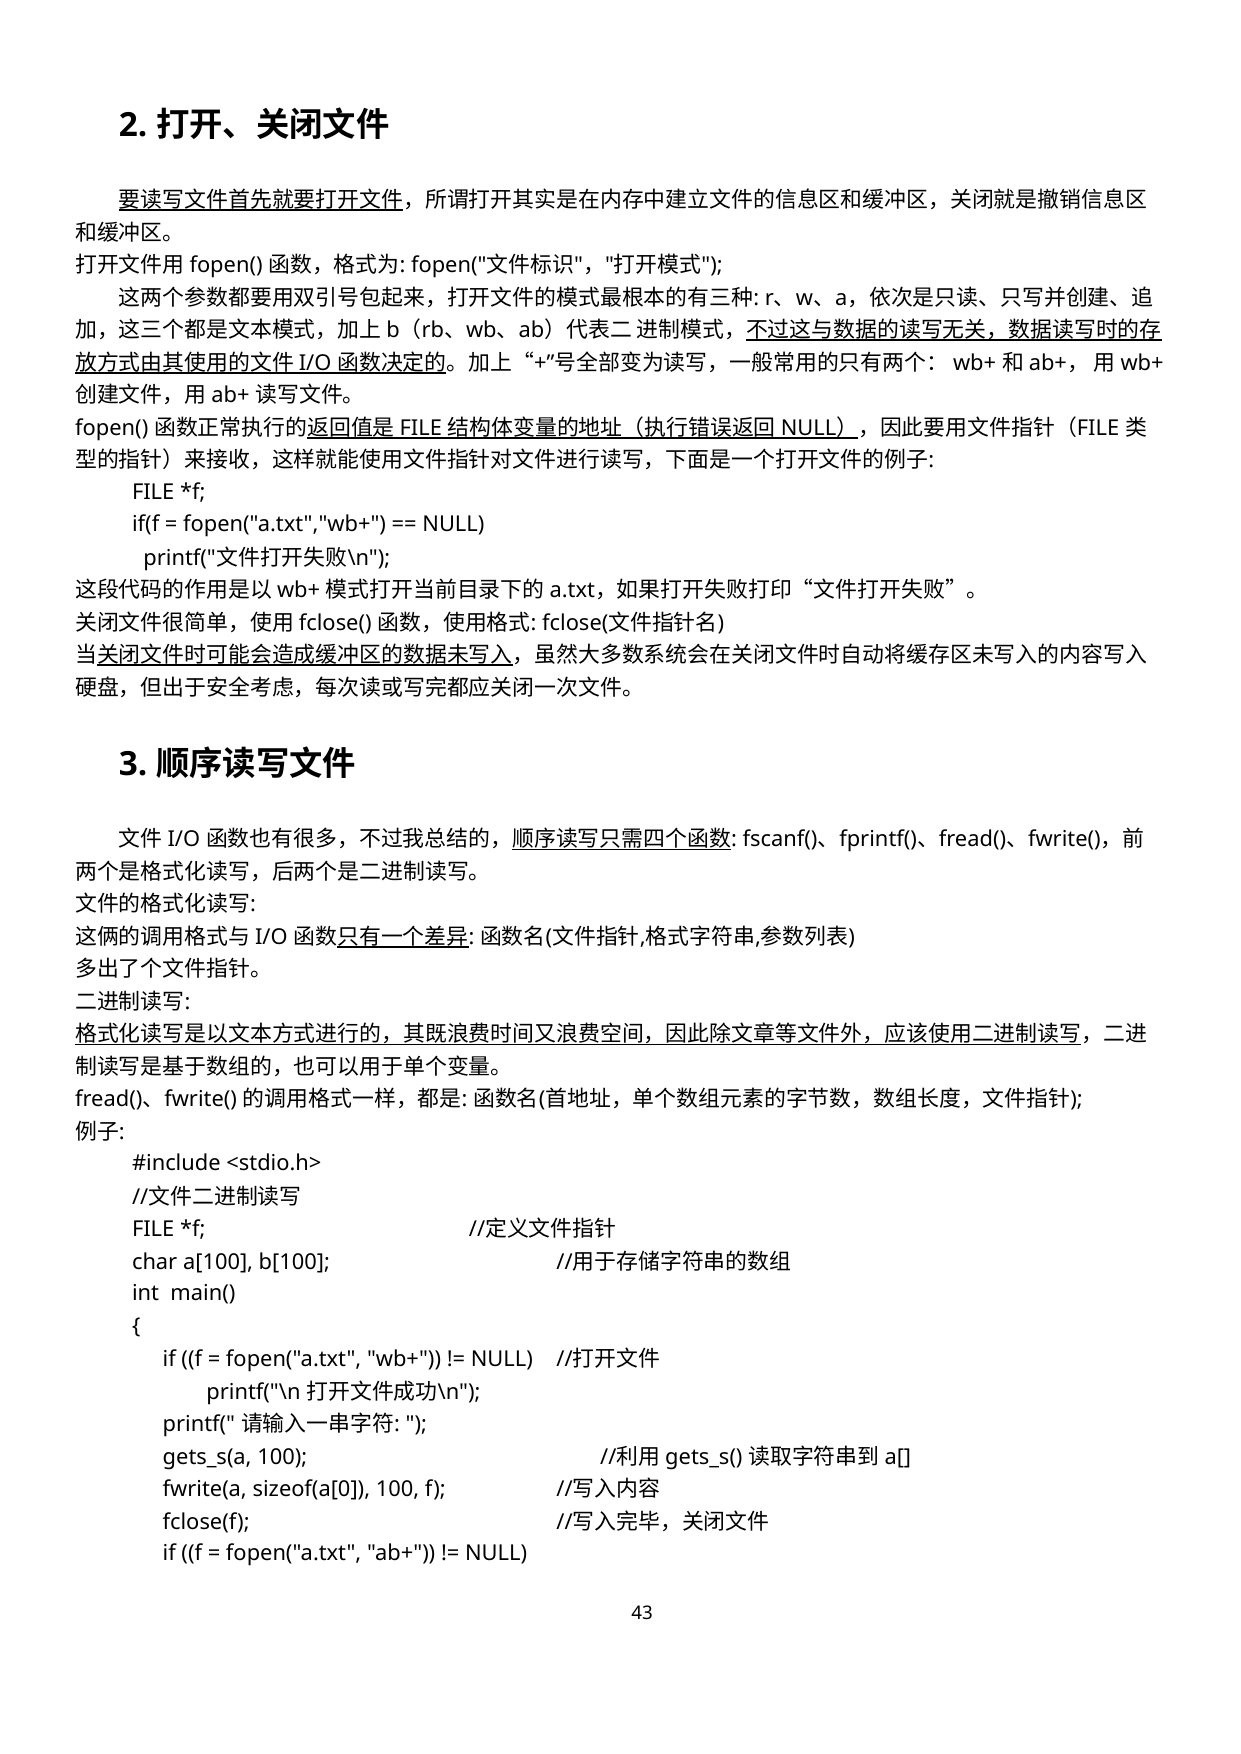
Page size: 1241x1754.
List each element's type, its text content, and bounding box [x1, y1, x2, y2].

text FILE *f; [75, 474, 1165, 507]
text printf(" 请输入一串字符: "); [75, 1406, 1165, 1438]
text 要读写文件首先就要打开文件，所谓打开其实是在内存中建立文件的信息区和缓冲区，关闭就是撤销信息区和缓冲区。 [75, 182, 1165, 247]
text 文件的格式化读写: [75, 886, 1165, 918]
text #include <stdio.h> [75, 1146, 1165, 1178]
text fopen() 函数正常执行的返回值是 FILE 结构体变量的地址（执行错误返回 NULL），因此要用文件指针（FILE 类型的指针）来接收，这样就能使用文件指针对文件进行读写，下面是一个打开文件的例子: [75, 409, 1165, 474]
text //文件二进制读写 [75, 1178, 1165, 1211]
text char a[100], b[100]; //用于存储字符串的数组 [75, 1243, 1165, 1276]
text 这俩的调用格式与 I/O 函数只有一个差异: 函数名(文件指针,格式字符串,参数列表) [75, 918, 1165, 951]
text 这两个参数都要用双引号包起来，打开文件的模式最根本的有三种: r、w、a，依次是只读、只写并创建、追加，这三个都是文本模式，加上 b（rb、wb、ab）代表二 进制模式，不过这与数据的读写无关，数据读写时的存放方式由其使用的文件 I/O 函数决定的。加上“+”号全部变为读写，一般常用的只有两个： wb+ 和 ab+， 用 wb+ 创建文件，用 ab+ 读写文件。 [75, 279, 1165, 409]
text { [75, 1308, 1165, 1341]
text 格式化读写是以文本方式进行的，其既浪费时间又浪费空间，因此除文章等文件外，应该使用二进制读写，二进制读写是基于数组的，也可以用于单个变量。 [75, 1016, 1165, 1081]
text 关闭文件很简单，使用 fclose() 函数，使用格式: fclose(文件指针名) [75, 604, 1165, 637]
text 二进制读写: [75, 983, 1165, 1016]
text printf("\n 打开文件成功\n"); [75, 1373, 1165, 1406]
text printf("文件打开失败\n"); [75, 539, 1165, 572]
subtitle 2. 打开、关闭文件 [75, 90, 1165, 155]
text if ((f = fopen("a.txt", "ab+")) != NULL) [75, 1536, 1165, 1568]
subtitle 3. 顺序读写文件 [75, 729, 1165, 794]
text 打开文件用 fopen() 函数，格式为: fopen("文件标识"，"打开模式"); [75, 247, 1165, 279]
text if ((f = fopen("a.txt", "wb+")) != NULL) //打开文件 [75, 1341, 1165, 1373]
text gets_s(a, 100); //利用 gets_s() 读取字符串到 a[] [75, 1438, 1165, 1471]
text 当关闭文件时可能会造成缓冲区的数据未写入，虽然大多数系统会在关闭文件时自动将缓存区未写入的内容写入硬盘，但出于安全考虑，每次读或写完都应关闭一次文件。 [75, 637, 1165, 702]
text FILE *f; //定义文件指针 [75, 1211, 1165, 1243]
text 这段代码的作用是以 wb+ 模式打开当前目录下的 a.txt，如果打开失败打印“文件打开失败”。 [75, 572, 1165, 604]
text fread()、fwrite() 的调用格式一样，都是: 函数名(首地址，单个数组元素的字节数，数组长度，文件指针); [75, 1081, 1165, 1113]
text int main() [75, 1276, 1165, 1308]
text fwrite(a, sizeof(a[0]), 100, f); //写入内容 [75, 1471, 1165, 1503]
text if(f = fopen("a.txt","wb+") == NULL) [75, 507, 1165, 539]
text 多出了个文件指针。 [75, 951, 1165, 983]
text 文件 I/O 函数也有很多，不过我总结的，顺序读写只需四个函数: fscanf()、fprintf()、fread()、fwrite()，前两个是格式化读写，后两个是二进制读写。 [75, 821, 1165, 886]
text fclose(f); //写入完毕，关闭文件 [75, 1503, 1165, 1536]
text 例子: [75, 1113, 1165, 1146]
